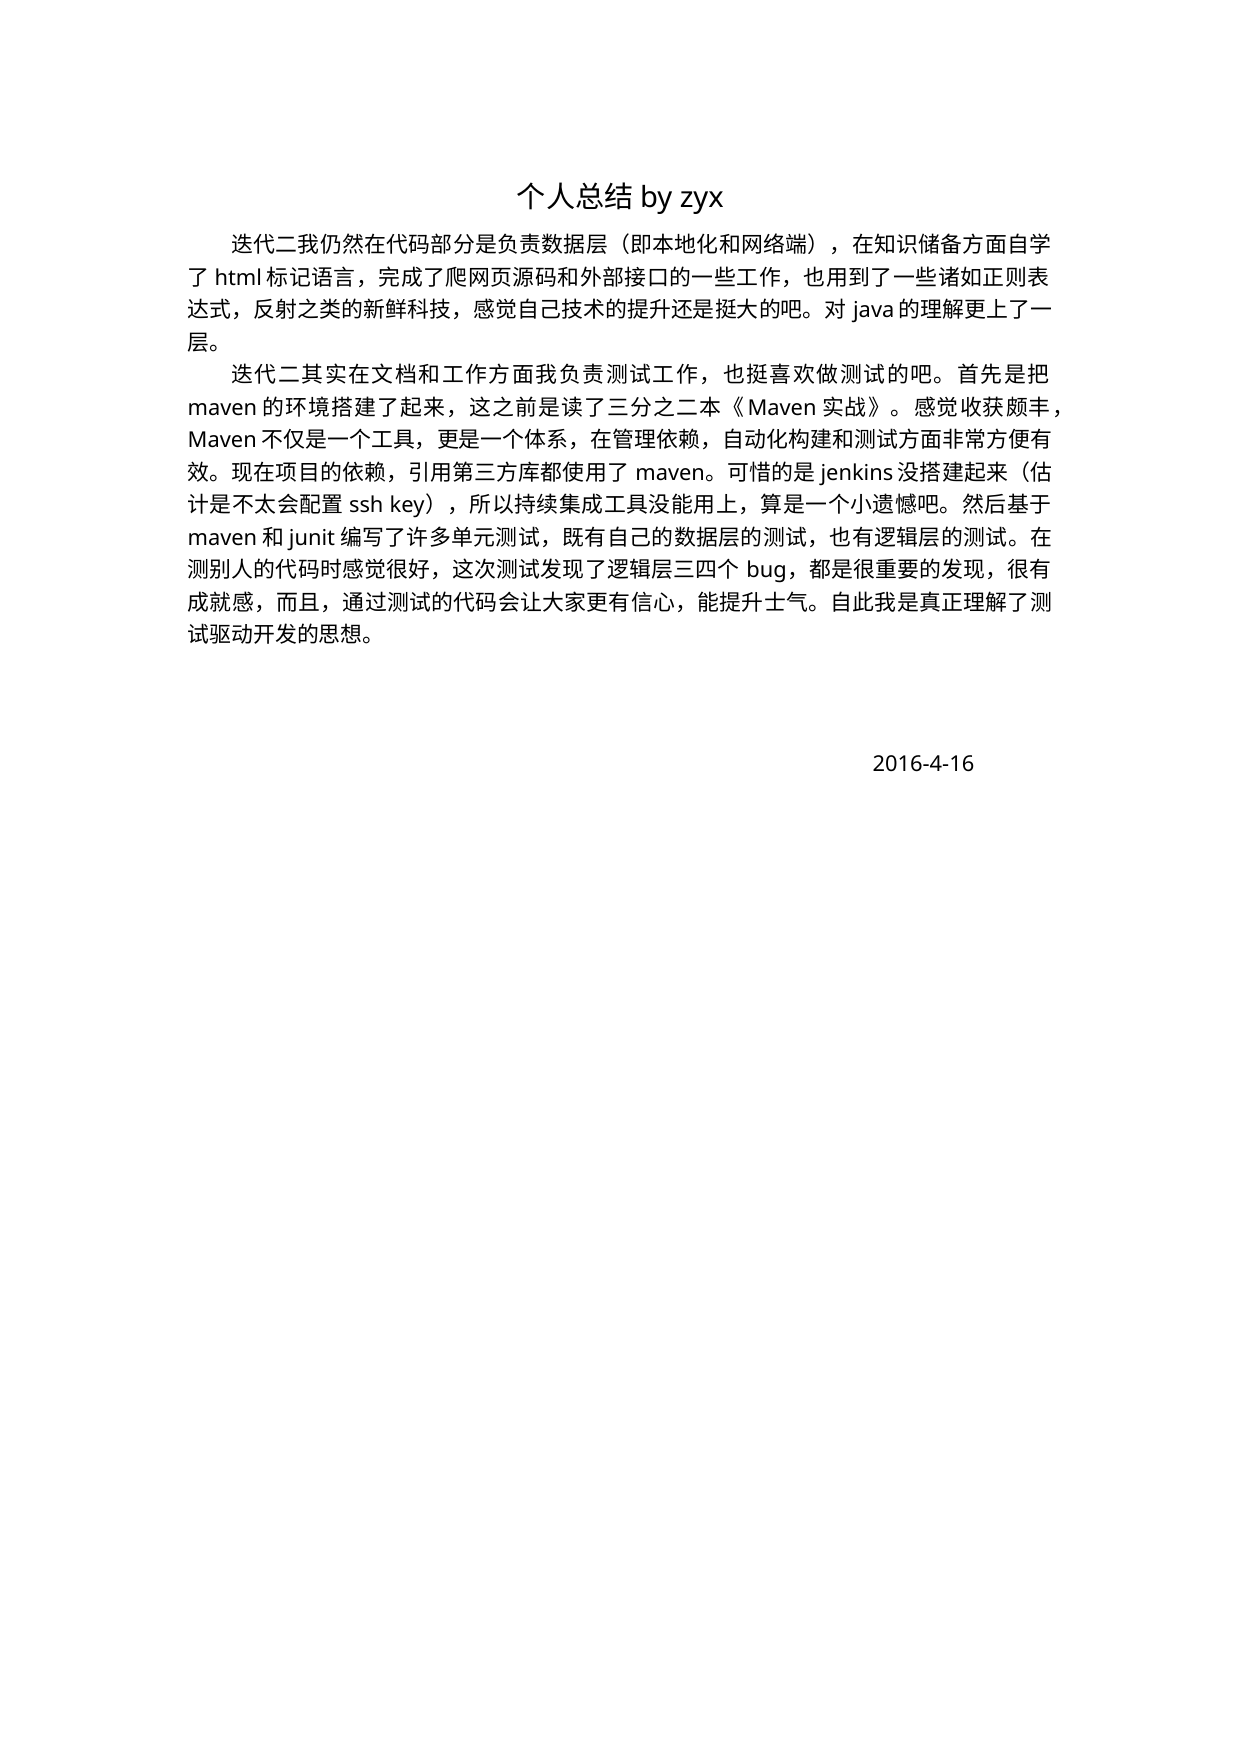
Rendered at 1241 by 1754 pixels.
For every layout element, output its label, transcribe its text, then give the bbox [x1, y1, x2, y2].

text 迭代二我仍然在代码部分是负责数据层（即本地化和网络端），在知识储备方面自学了html标记语言，完成了爬网页源码和外部接口的一些工作，也用到了一些诸如正则表达式，反射之类的新鲜科技，感觉自己技术的提升还是挺大的吧。对java的理解更上了一层。 [187, 227, 1053, 357]
text 2016-4-16 [187, 747, 1053, 779]
text 迭代二其实在文档和工作方面我负责测试工作，也挺喜欢做测试的吧。首先是把maven的环境搭建了起来，这之前是读了三分之二本《Maven实战》。感觉收获颇丰，Maven不仅是一个工具，更是一个体系，在管理依赖，自动化构建和测试方面非常方便有效。现在项目的依赖，引用第三方库都使用了maven。可惜的是jenkins没搭建起来（估计是不太会配置ssh key），所以持续集成工具没能用上，算是一个小遗憾吧。然后基于maven和junit编写了许多单元测试，既有自己的数据层的测试，也有逻辑层的测试。在测别人的代码时感觉很好，这次测试发现了逻辑层三四个bug，都是很重要的发现，很有成就感，而且，通过测试的代码会让大家更有信心，能提升士气。自此我是真正理解了测试驱动开发的思想。 [187, 357, 1053, 649]
text 个人总结 by zyx [187, 162, 1053, 227]
